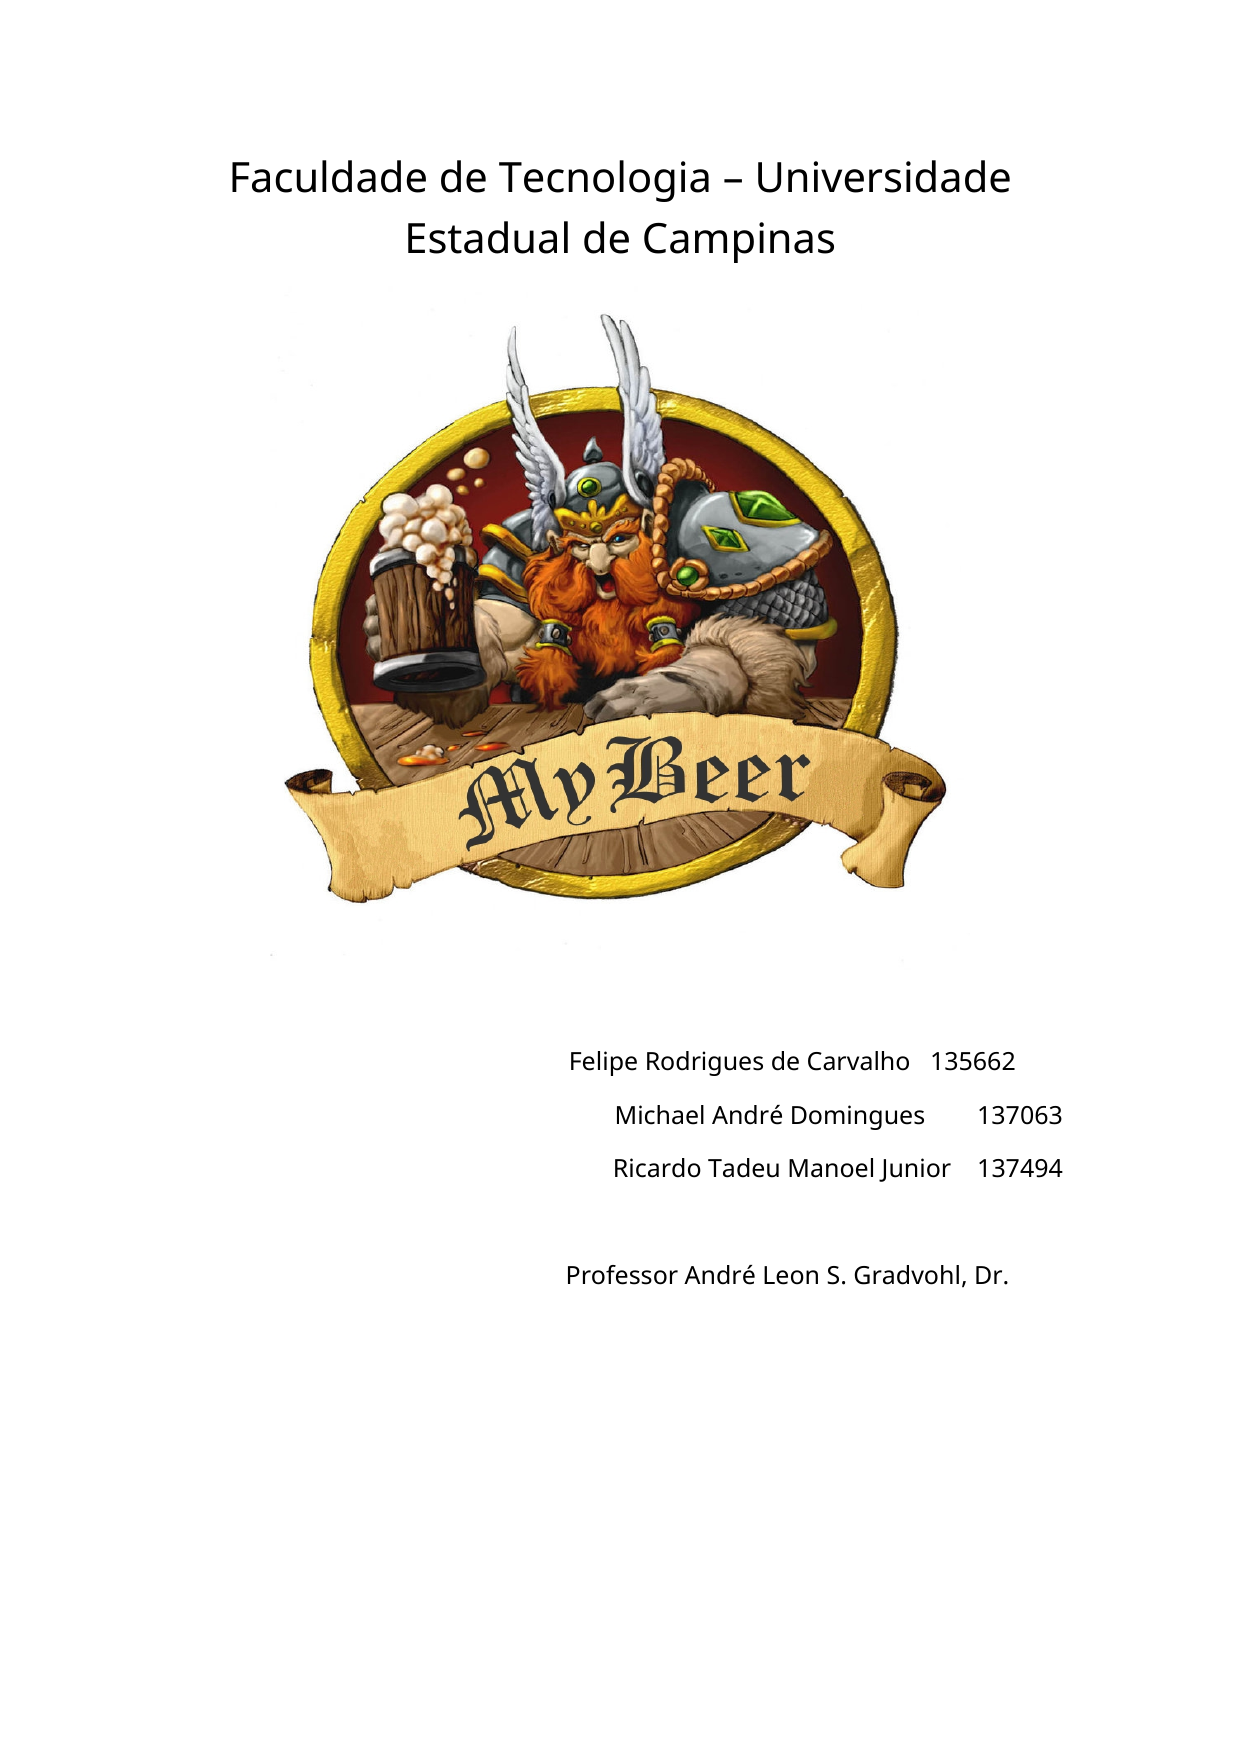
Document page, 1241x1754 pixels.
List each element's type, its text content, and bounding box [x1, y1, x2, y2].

text Felipe Rodrigues de Carvalho 135662 [325, 1044, 1063, 1078]
text Professor André Leon S. Gradvohl, Dr. [177, 1258, 1063, 1292]
text Michael André Domingues 137063 [325, 1097, 1063, 1131]
text Faculdade de Tecnologia – Universidade Estadual de Campinas [177, 148, 1063, 266]
picture [270, 286, 970, 972]
text Ricardo Tadeu Manoel Junior 137494 [325, 1151, 1063, 1185]
